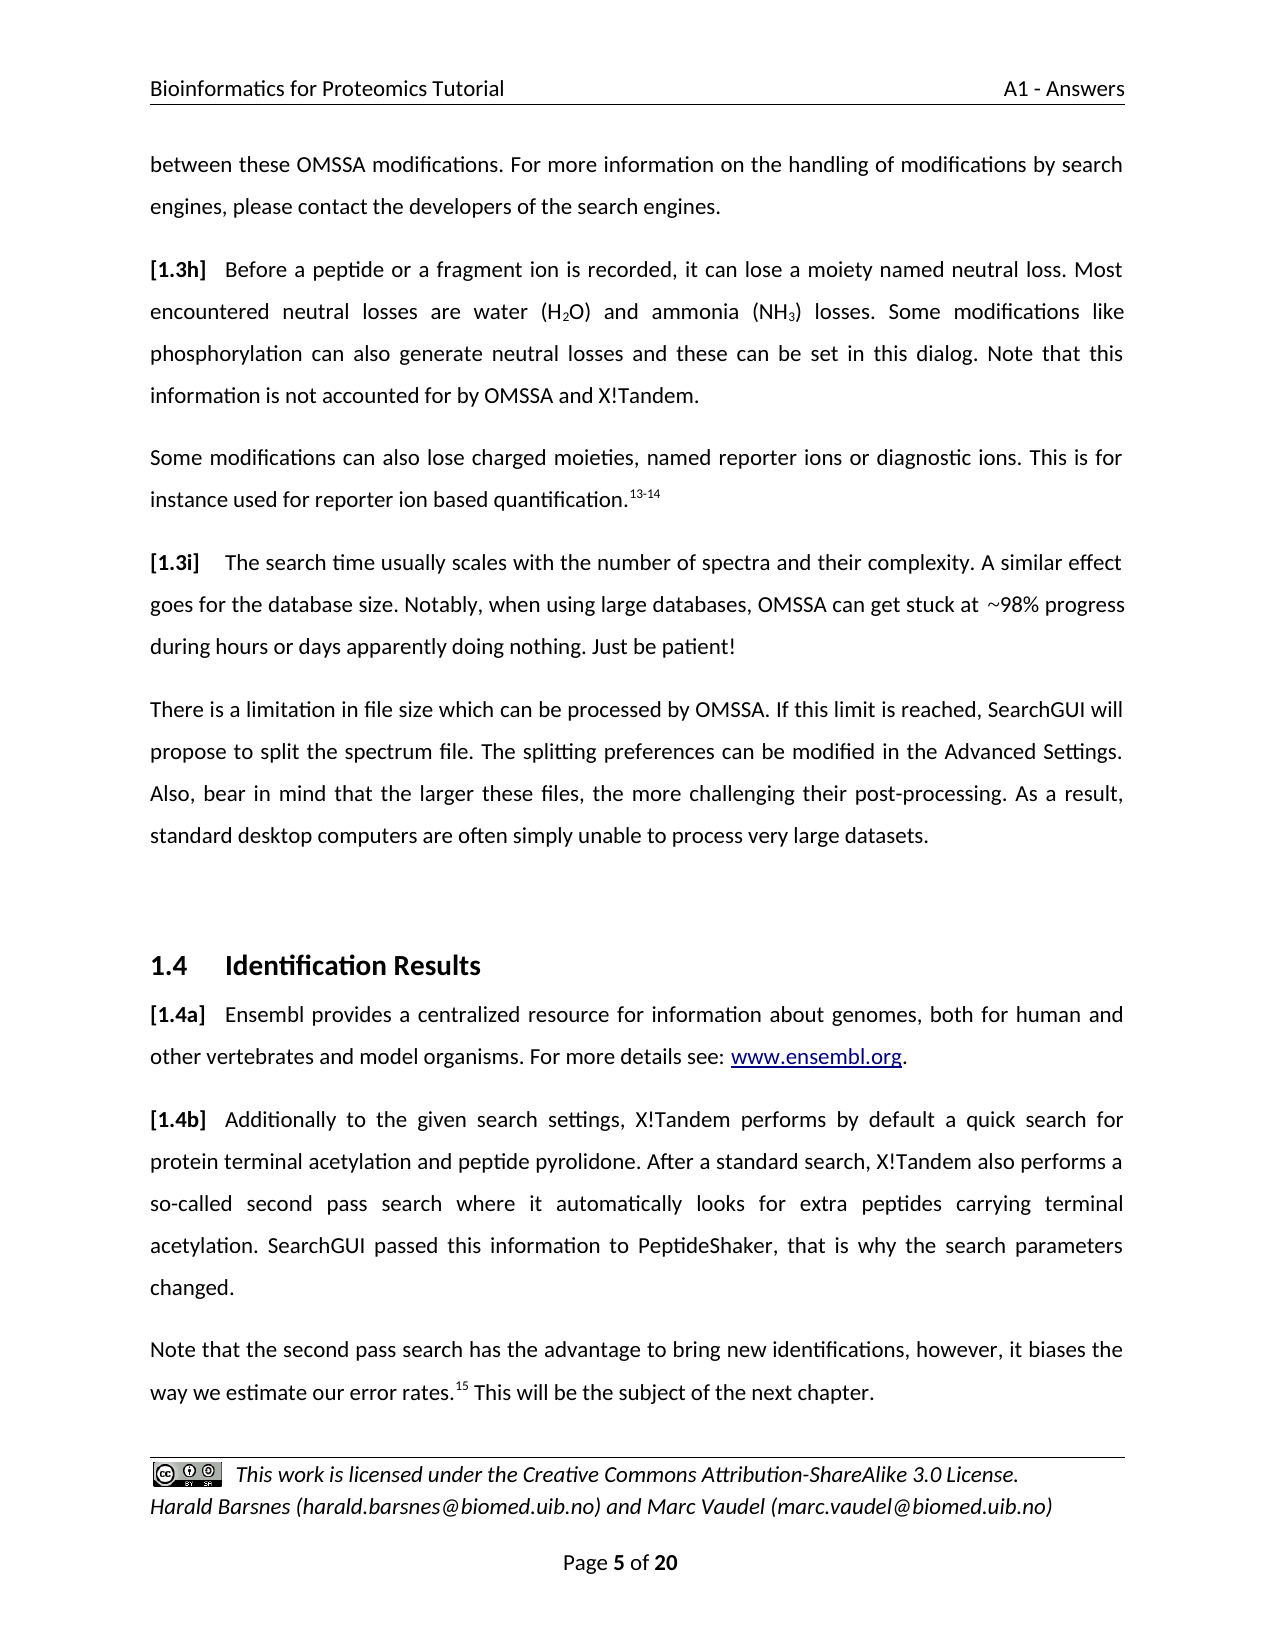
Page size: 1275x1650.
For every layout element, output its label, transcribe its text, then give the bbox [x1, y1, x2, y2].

text 1.4 Identification Results [150, 947, 1125, 982]
text [1.4b] Additionally to the given search settings, X!Tandem performs by default a quick search for protein terminal acetylation and peptide pyrolidone. After a standard search, X!Tandem also performs a so-called second pass search where it automatically looks for extra peptides carrying terminal acetylation. SearchGUI passed this information to PeptideShaker, that is why the search parameters changed. [150, 1105, 1125, 1301]
text [1.3h] Before a peptide or a fragment ion is recorded, it can lose a moiety named neutral loss. Most encountered neutral losses are water (H2O) and ammonia (NH3) losses. Some modifications like phosphorylation can also generate neutral losses and these can be set in this dialog. Note that this information is not accounted for by OMSSA and X!Tandem. [150, 255, 1125, 409]
text Some modifications can also lose charged moieties, named reporter ions or diagnostic ions. This is for instance used for reporter ion based quantification.13-14 [150, 443, 1125, 513]
text Note that the second pass search has the advantage to bring new identifications, however, it biases the way we estimate our error rates.15 This will be the subject of the next chapter. [150, 1336, 1125, 1406]
text [1.3i] The search time usually scales with the number of spectra and their complexity. A similar effect goes for the database size. Notably, when using large databases, OMSSA can get stuck at ~98% progress during hours or days apparently doing nothing. Just be patient! [150, 548, 1125, 660]
text There is a limitation in file size which can be processed by OMSSA. If this limit is reached, SearchGUI will propose to split the spectrum file. The splitting preferences can be modified in the Advanced Settings. Also, bear in mind that the larger these files, the more challenging their post-processing. As a result, standard desktop computers are often simply unable to process very large datasets. [150, 695, 1125, 849]
picture [153, 1462, 222, 1487]
text [1.4a] Ensembl provides a centralized resource for information about genomes, both for human and other vertebrates and model organisms. For more details see: www.ensembl.org. [150, 1000, 1125, 1070]
